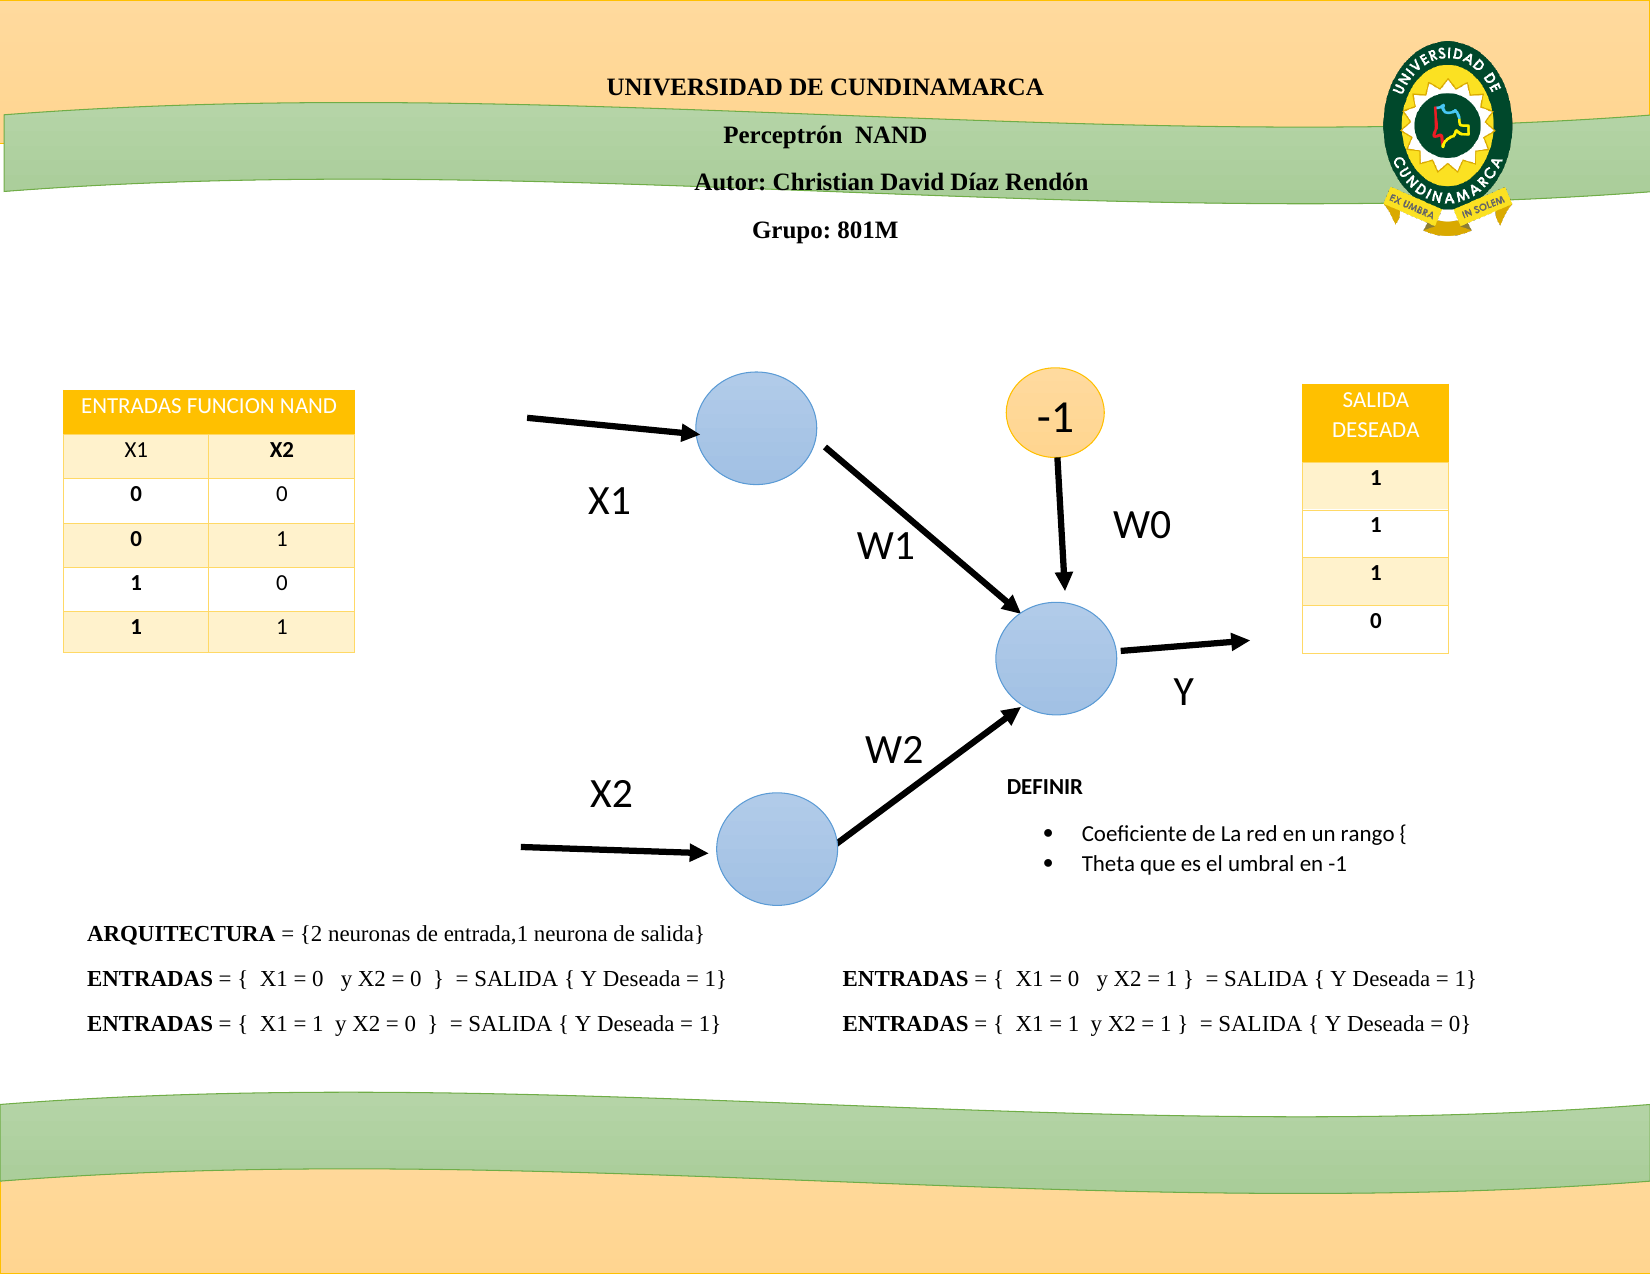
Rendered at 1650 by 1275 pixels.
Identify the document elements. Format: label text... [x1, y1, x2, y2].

table_cell 1 [64, 612, 208, 652]
table_cell 1 [209, 612, 354, 652]
table_cell 0 [209, 568, 354, 611]
table_cell 0 [64, 479, 208, 523]
table_header ENTRADAS FUNCION NAND [64, 391, 354, 434]
table_cell 1 [1303, 463, 1448, 509]
table_cell X2 [209, 435, 354, 478]
table_cell 1 [1303, 558, 1448, 605]
table_cell 0 [64, 524, 208, 567]
table_cell 0 [209, 479, 354, 523]
table_cell 0 [1303, 606, 1448, 653]
table_header SALIDA DESEADA [1303, 385, 1448, 462]
table_cell 1 [1303, 511, 1448, 557]
table_cell X1 [64, 435, 208, 478]
table_cell 1 [209, 524, 354, 567]
picture [1382, 41, 1513, 236]
table_cell 1 [64, 568, 208, 611]
